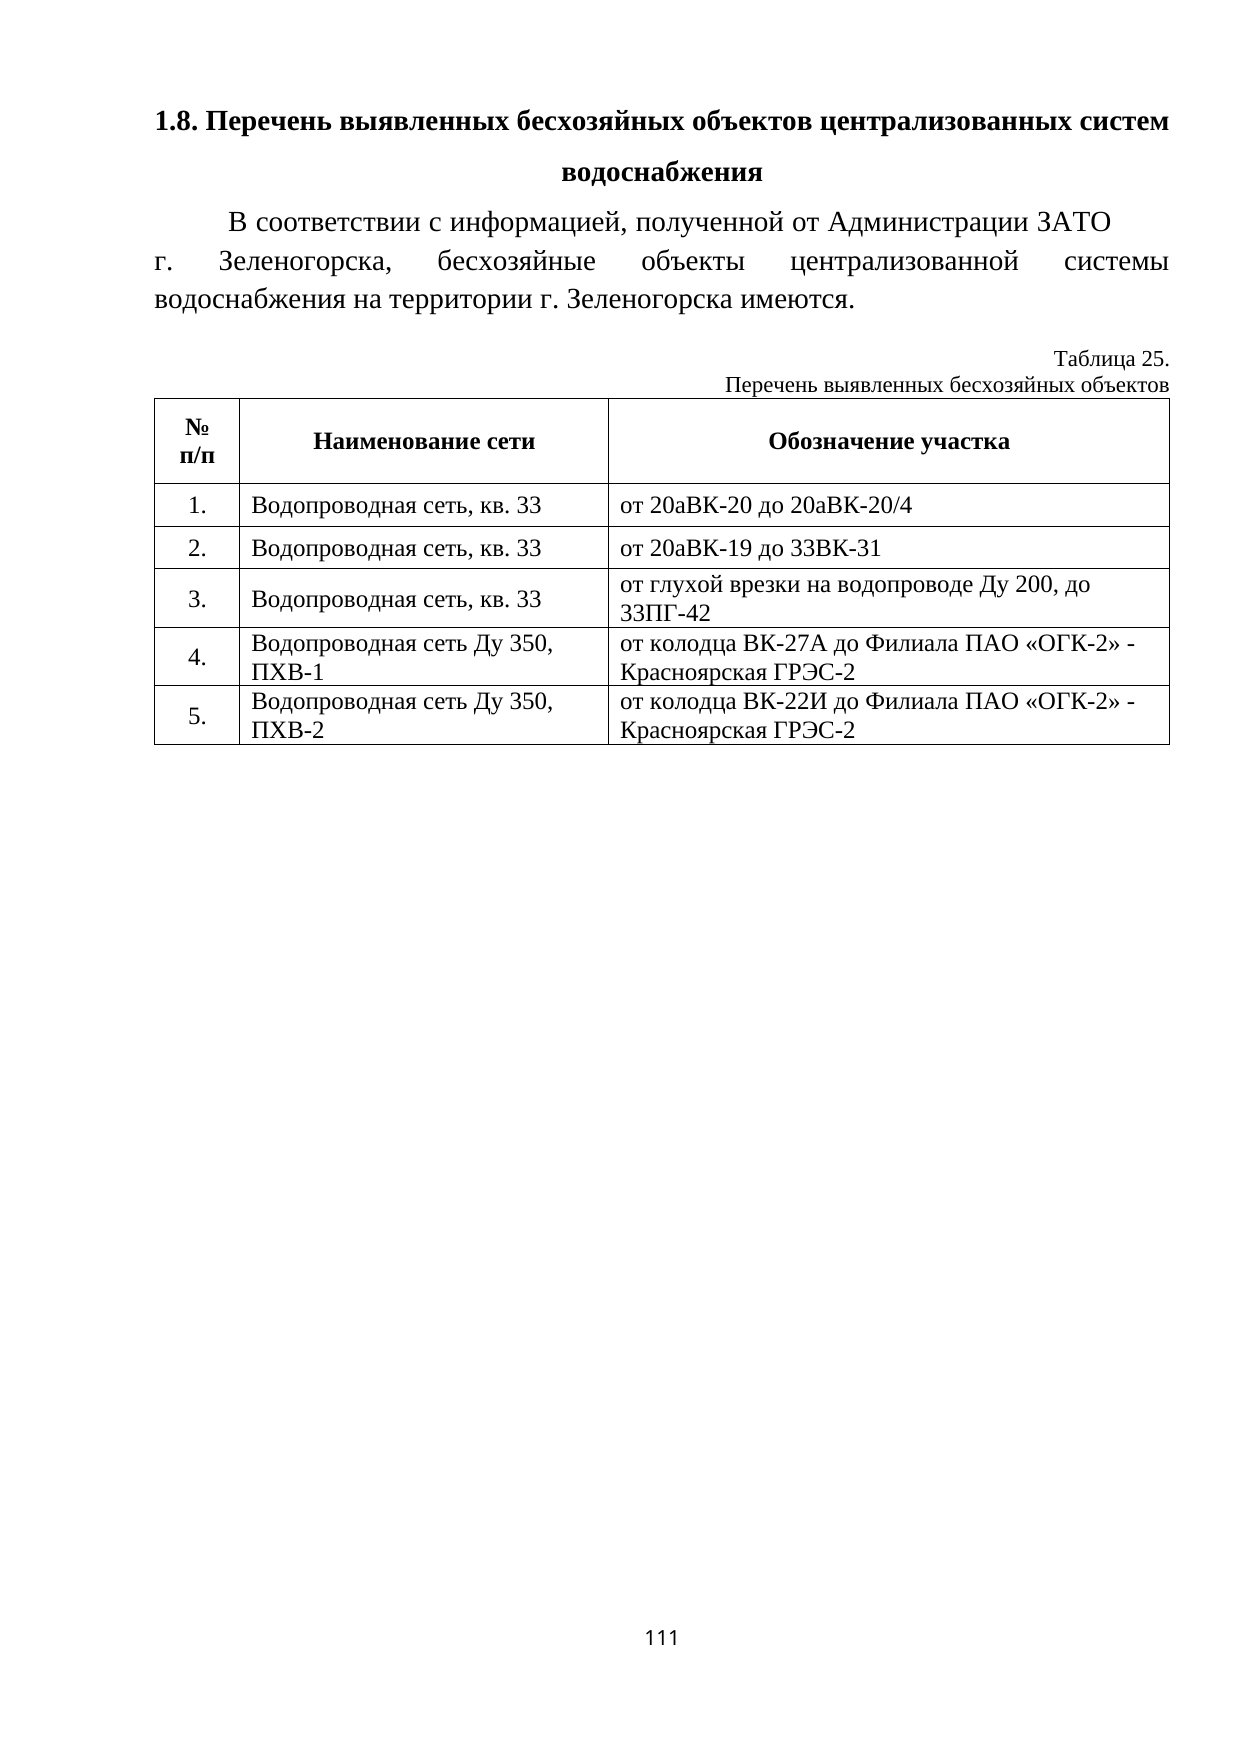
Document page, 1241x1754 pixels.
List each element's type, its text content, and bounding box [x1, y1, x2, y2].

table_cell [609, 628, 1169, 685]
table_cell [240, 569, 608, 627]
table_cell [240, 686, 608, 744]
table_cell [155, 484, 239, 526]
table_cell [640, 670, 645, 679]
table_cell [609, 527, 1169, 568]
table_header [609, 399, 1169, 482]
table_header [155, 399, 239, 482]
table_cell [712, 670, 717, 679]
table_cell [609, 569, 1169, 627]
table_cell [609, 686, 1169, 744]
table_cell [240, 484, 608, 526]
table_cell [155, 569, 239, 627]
text В соответствии с информацией, полученной от Администрации ЗАТО г. Зеленогорска, бесхозяйные объекты централизованной системы водоснабжения на территории г. Зеленогорска имеются. [154, 204, 1170, 315]
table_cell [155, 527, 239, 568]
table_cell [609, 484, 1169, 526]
text Перечень выявленных бесхозяйных объектов [154, 371, 1170, 397]
text 1.8. Перечень выявленных бесхозяйных объектов централизованных систем водоснабжения [154, 103, 1170, 187]
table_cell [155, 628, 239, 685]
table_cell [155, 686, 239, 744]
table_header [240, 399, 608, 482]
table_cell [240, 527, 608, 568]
text Таблица 25. [154, 345, 1170, 371]
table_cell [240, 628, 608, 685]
